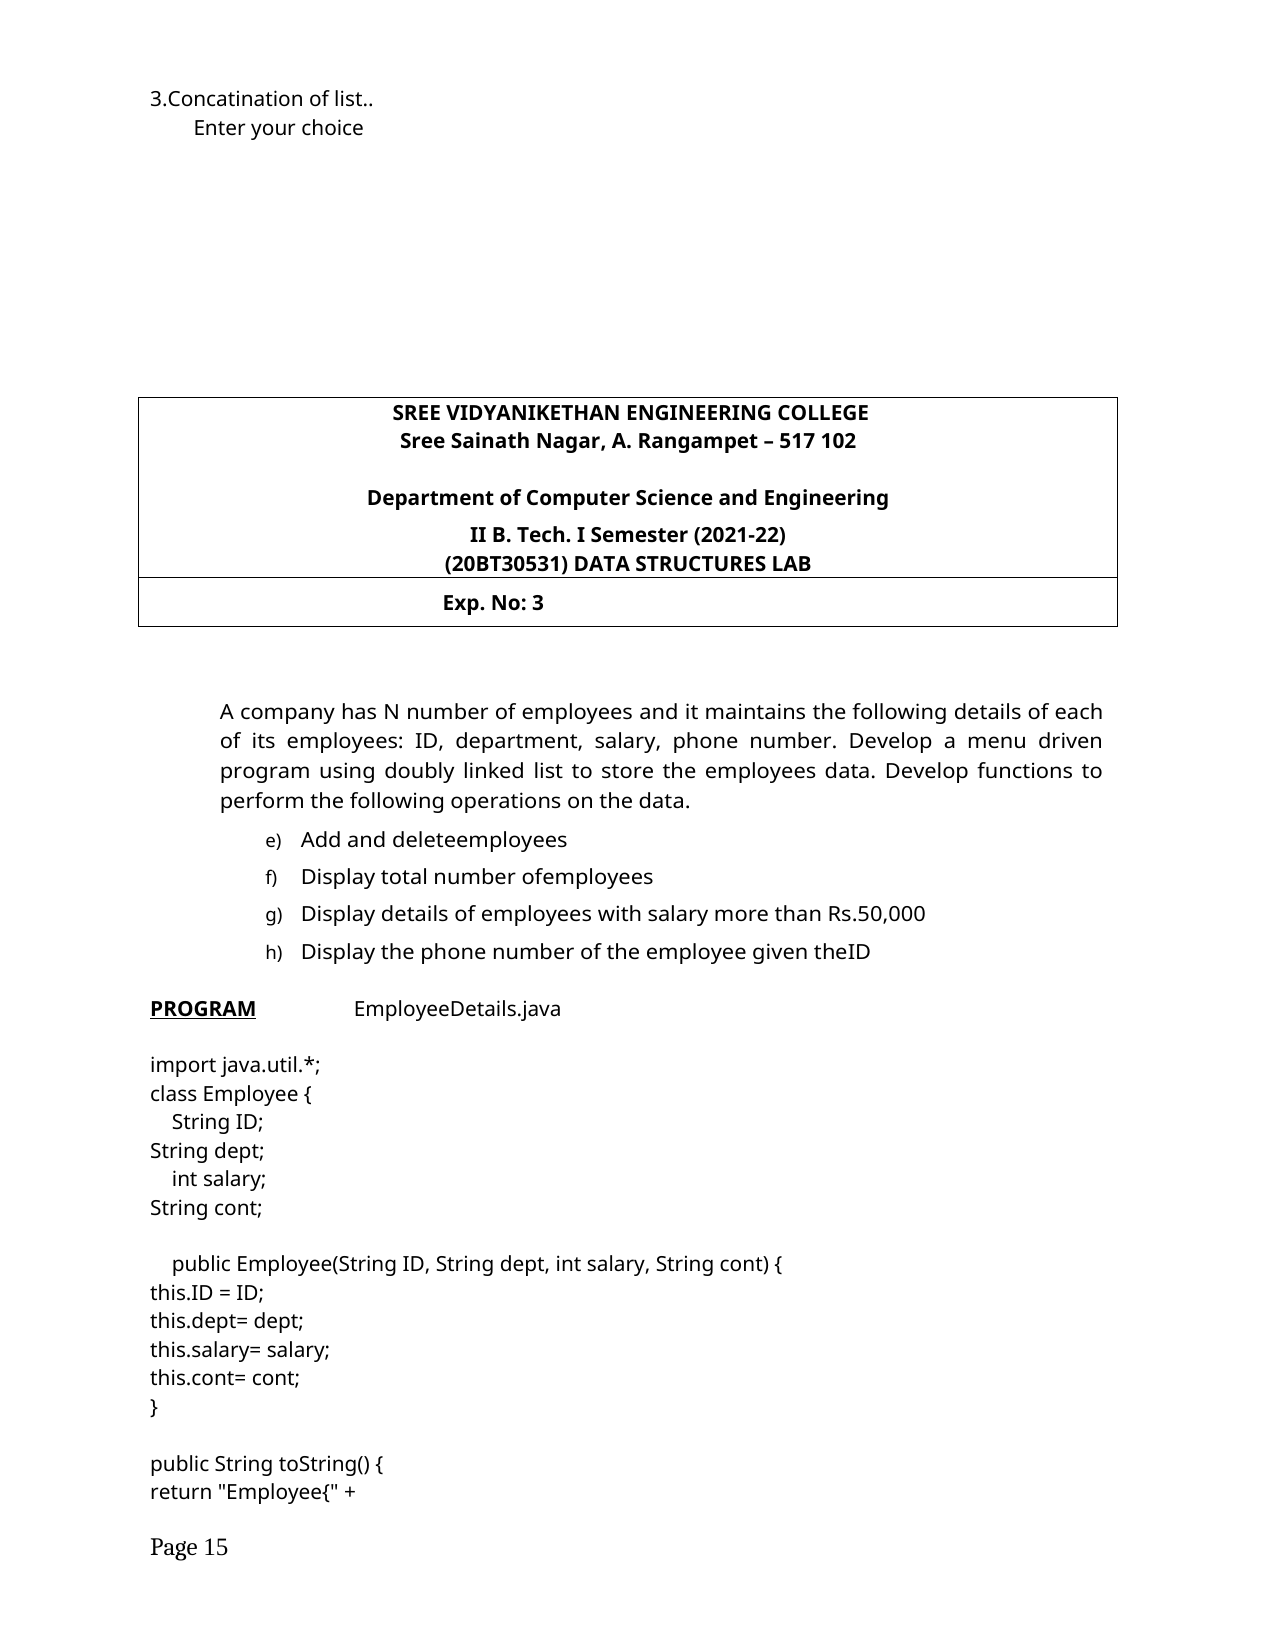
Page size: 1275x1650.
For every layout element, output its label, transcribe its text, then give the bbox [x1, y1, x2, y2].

text String dept; [150, 1136, 1125, 1164]
list Add and deleteemployees [265, 825, 1125, 853]
list Display details of employees with salary more than Rs.50,000 [265, 899, 1125, 928]
text class Employee { [150, 1079, 1125, 1107]
text PROGRAM EmployeeDetails.java [150, 994, 1125, 1022]
list A company has N number of employees and it maintains the following details of each of its employees: ID, department, salary, phone number. Develop a menu driven program using doubly linked list to store the employees data. Develop functions to perform the following operations on the data. [219, 697, 1105, 815]
text String ID; [150, 1107, 1125, 1136]
text this.dept= dept; [150, 1306, 1125, 1335]
text public Employee(String ID, String dept, int salary, String cont) { [150, 1249, 1125, 1278]
text this.salary= salary; [150, 1335, 1125, 1363]
text this.ID = ID; [150, 1278, 1125, 1306]
text public String toString() { [150, 1449, 1125, 1477]
text import java.util.*; [150, 1051, 1125, 1079]
text } [150, 1392, 1125, 1420]
text this.cont= cont; [150, 1363, 1125, 1392]
text String cont; [150, 1193, 1125, 1221]
text 3.Concatination of list.. [150, 84, 1125, 113]
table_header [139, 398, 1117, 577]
list Display total number ofemployees [265, 862, 1125, 891]
list Display the phone number of the employee given theID [265, 937, 1125, 965]
text return "Employee{" + [150, 1477, 1125, 1506]
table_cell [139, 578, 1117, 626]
text int salary; [150, 1164, 1125, 1193]
text Enter your choice [150, 113, 1125, 141]
